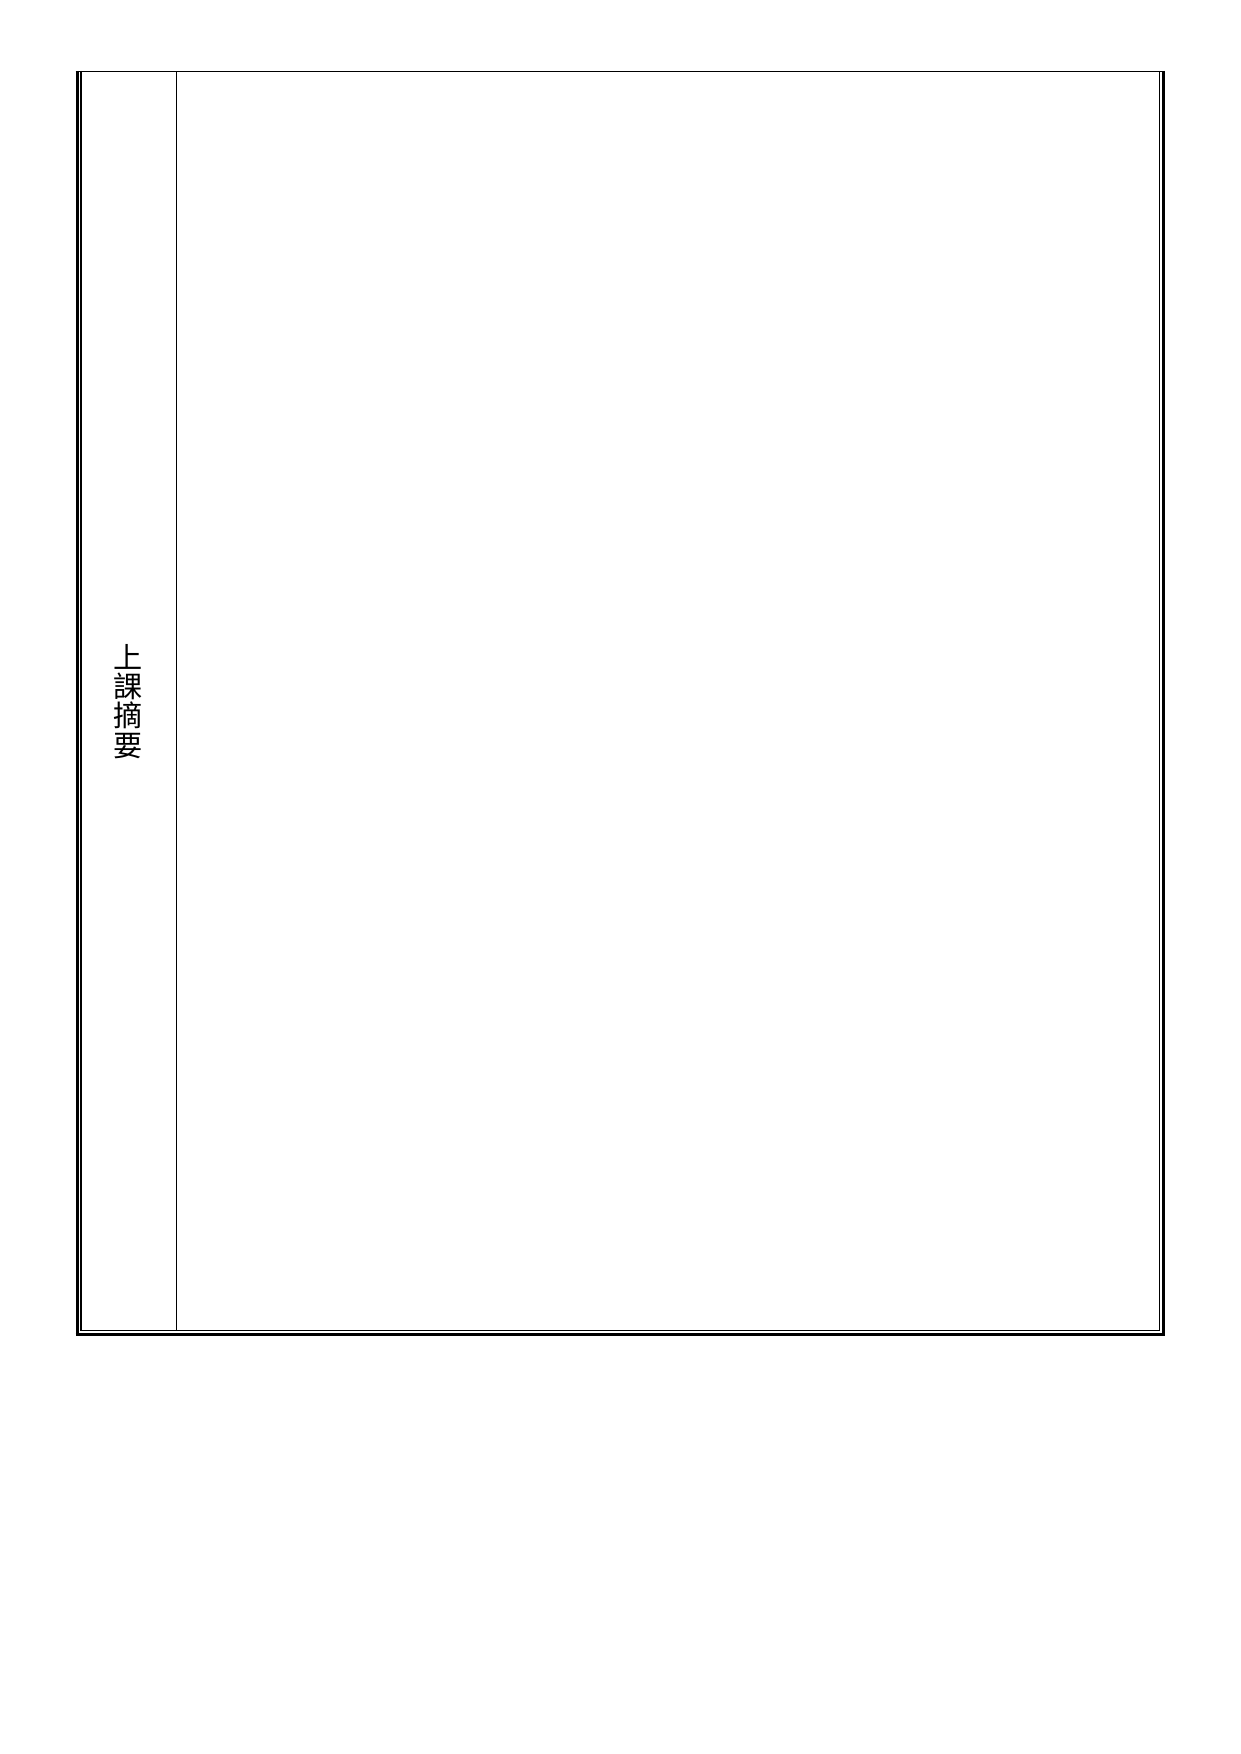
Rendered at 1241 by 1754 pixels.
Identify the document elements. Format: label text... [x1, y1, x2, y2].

table_cell 上課摘要 [82, 72, 176, 1329]
table_cell [177, 72, 1159, 1329]
